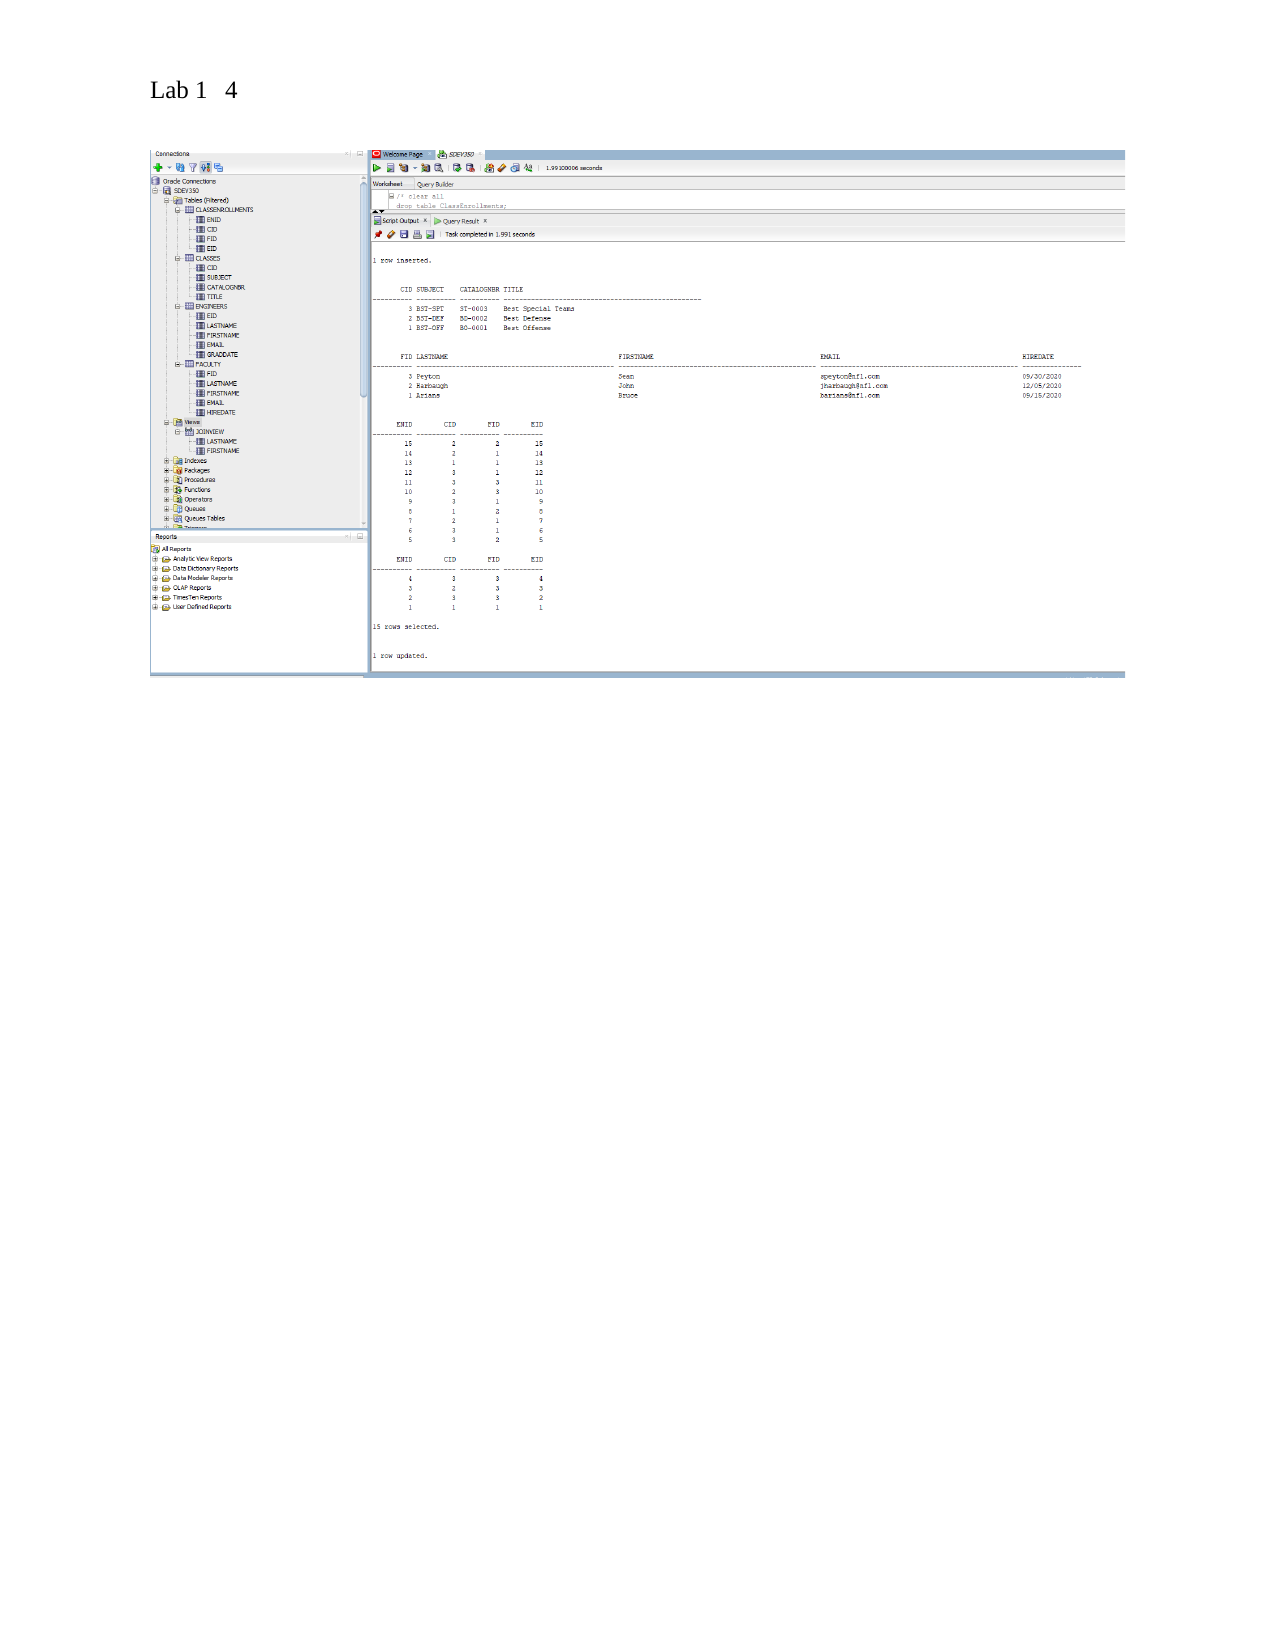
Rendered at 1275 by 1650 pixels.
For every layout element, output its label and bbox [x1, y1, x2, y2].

picture [150, 150, 1125, 678]
